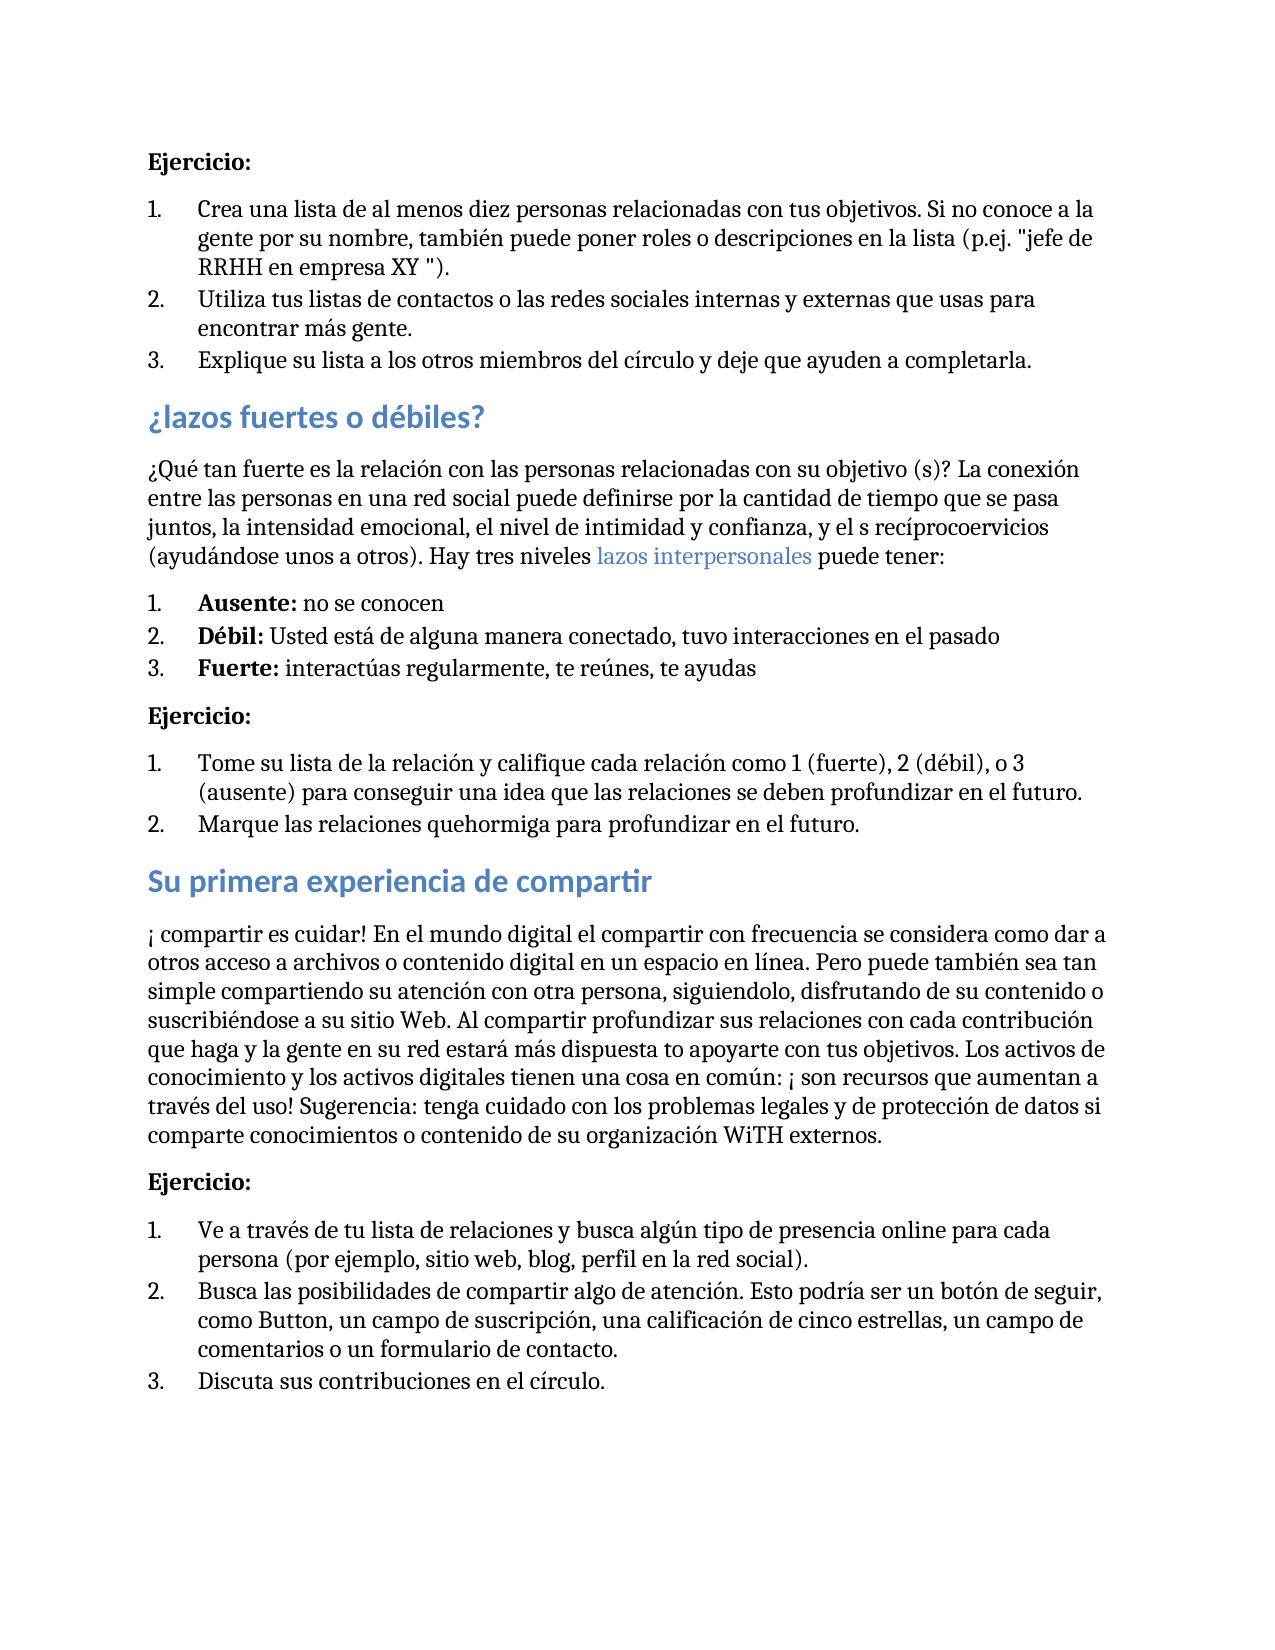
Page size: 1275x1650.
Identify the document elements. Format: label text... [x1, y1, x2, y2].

list Ausente: no se conocen [148, 589, 1127, 618]
text ¿Qué tan fuerte es la relación con las personas relacionadas con su objetivo (s)? La conexión entre las personas en una red social puede definirse por la cantidad de tiempo que se pasa juntos, la intensidad emocional, el nivel de intimidad y confianza, y el s recíprocoervicios (ayudándose unos a otros). Hay tres niveles lazos interpersonales puede tener: [148, 455, 1127, 570]
subtitle ¿lazos fuertes o débiles? [148, 396, 1127, 437]
list Marque las relaciones quehormiga para profundizar en el futuro. [148, 810, 1127, 839]
list Discuta sus contribuciones en el círculo. [148, 1367, 1127, 1396]
text Ejercicio: [148, 148, 1127, 176]
list Utiliza tus listas de contactos o las redes sociales internas y externas que usas para encontrar más gente. [148, 285, 1127, 343]
list Débil: Usted está de alguna manera conectado, tuvo interacciones en el pasado [148, 622, 1127, 650]
text ¡ compartir es cuidar! En el mundo digital el compartir con frecuencia se considera como dar a otros acceso a archivos o contenido digital en un espacio en línea. Pero puede también sea tan simple compartiendo su atención con otra persona, siguiendolo, disfrutando de su contenido o suscribiéndose a su sitio Web. Al compartir profundizar sus relaciones con cada contribución que haga y la gente en su red estará más dispuesta to apoyarte con tus objetivos. Los activos de conocimiento y los activos digitales tienen una cosa en común: ¡ son recursos que aumentan a través del uso! Sugerencia: tenga cuidado con los problemas legales y de protección de datos si comparte conocimientos o contenido de su organización WiTH externos. [148, 919, 1127, 1149]
text Ejercicio: [148, 1168, 1127, 1197]
text Ejercicio: [148, 702, 1127, 730]
list Fuerte: interactúas regularmente, te reúnes, te ayudas [148, 654, 1127, 683]
list Explique su lista a los otros miembros del círculo y deje que ayuden a completarla. [148, 346, 1127, 375]
list Busca las posibilidades de compartir algo de atención. Esto podría ser un botón de seguir, como Button, un campo de suscripción, una calificación de cinco estrellas, un campo de comentarios o un formulario de contacto. [148, 1277, 1127, 1363]
list Tome su lista de la relación y califique cada relación como 1 (fuerte), 2 (débil), o 3 (ausente) para conseguir una idea que las relaciones se deben profundizar en el futuro. [148, 749, 1127, 807]
list Crea una lista de al menos diez personas relacionadas con tus objetivos. Si no conoce a la gente por su nombre, también puede poner roles o descripciones en la lista (p.ej. "jefe de RRHH en empresa XY "). [148, 195, 1127, 281]
subtitle Su primera experiencia de compartir [148, 860, 1127, 901]
list Ve a través de tu lista de relaciones y busca algún tipo de presencia online para cada persona (por ejemplo, sitio web, blog, perfil en la red social). [148, 1216, 1127, 1273]
